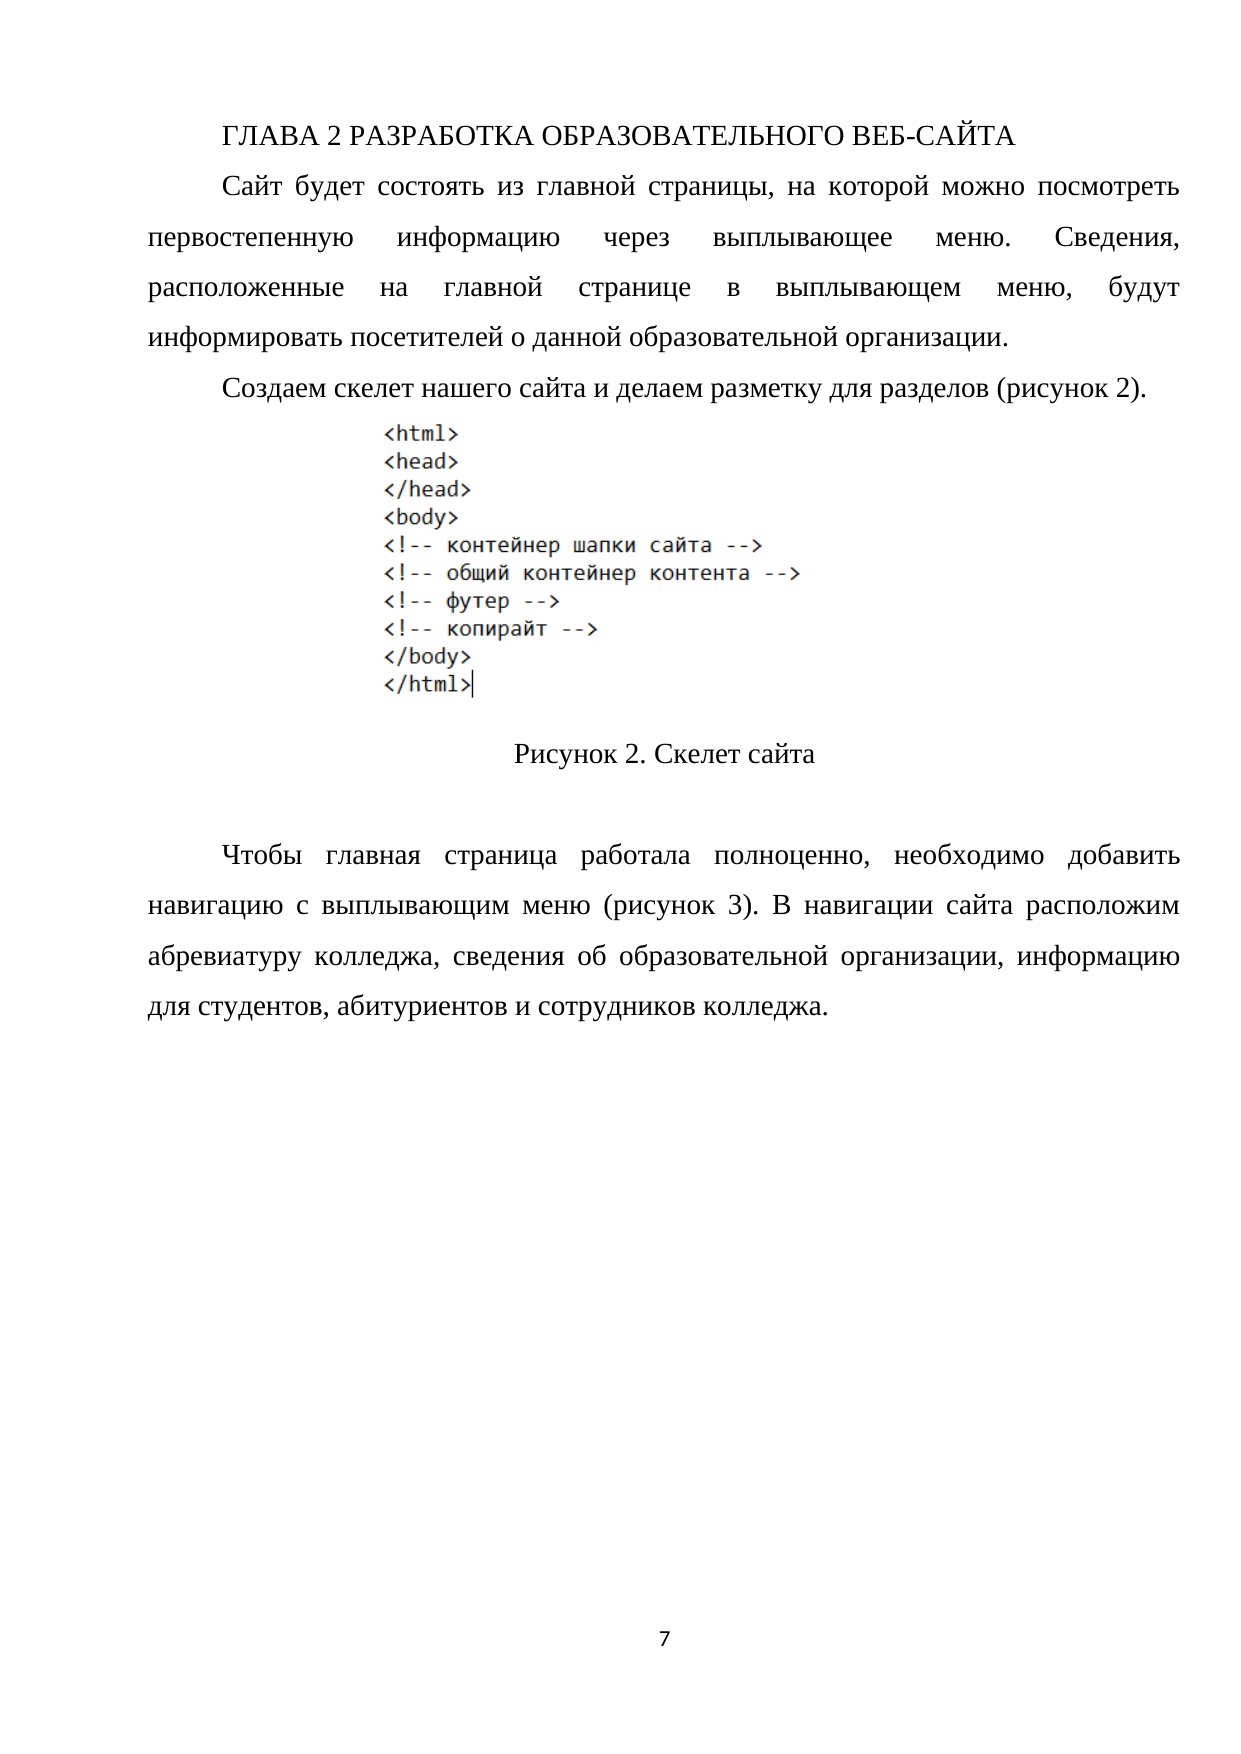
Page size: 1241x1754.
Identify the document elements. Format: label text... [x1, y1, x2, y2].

text Рисунок 2. Скелет сайта [148, 736, 1181, 770]
text Чтобы главная страница работала полноценно, необходимо добавить навигацию с выплывающим меню (рисунок 3). В навигации сайта расположим абревиатуру колледжа, сведения об образовательной организации, информацию для студентов, абитуриентов и сотрудников колледжа. [148, 837, 1181, 1021]
subtitle ГЛАВА 2 РАЗРАБОТКА ОБРАЗОВАТЕЛЬНОГО ВЕБ-САЙТА [148, 118, 1181, 152]
text Сайт будет состоять из главной страницы, на которой можно посмотреть первостепенную информацию через выплывающее меню. Сведения, расположенные на главной странице в выплывающем меню, будут информировать посетителей о данной образовательной организации. [148, 168, 1181, 353]
text Создаем скелет нашего сайта и делаем разметку для разделов (рисунок 2). [148, 370, 1181, 403]
picture [377, 420, 952, 723]
